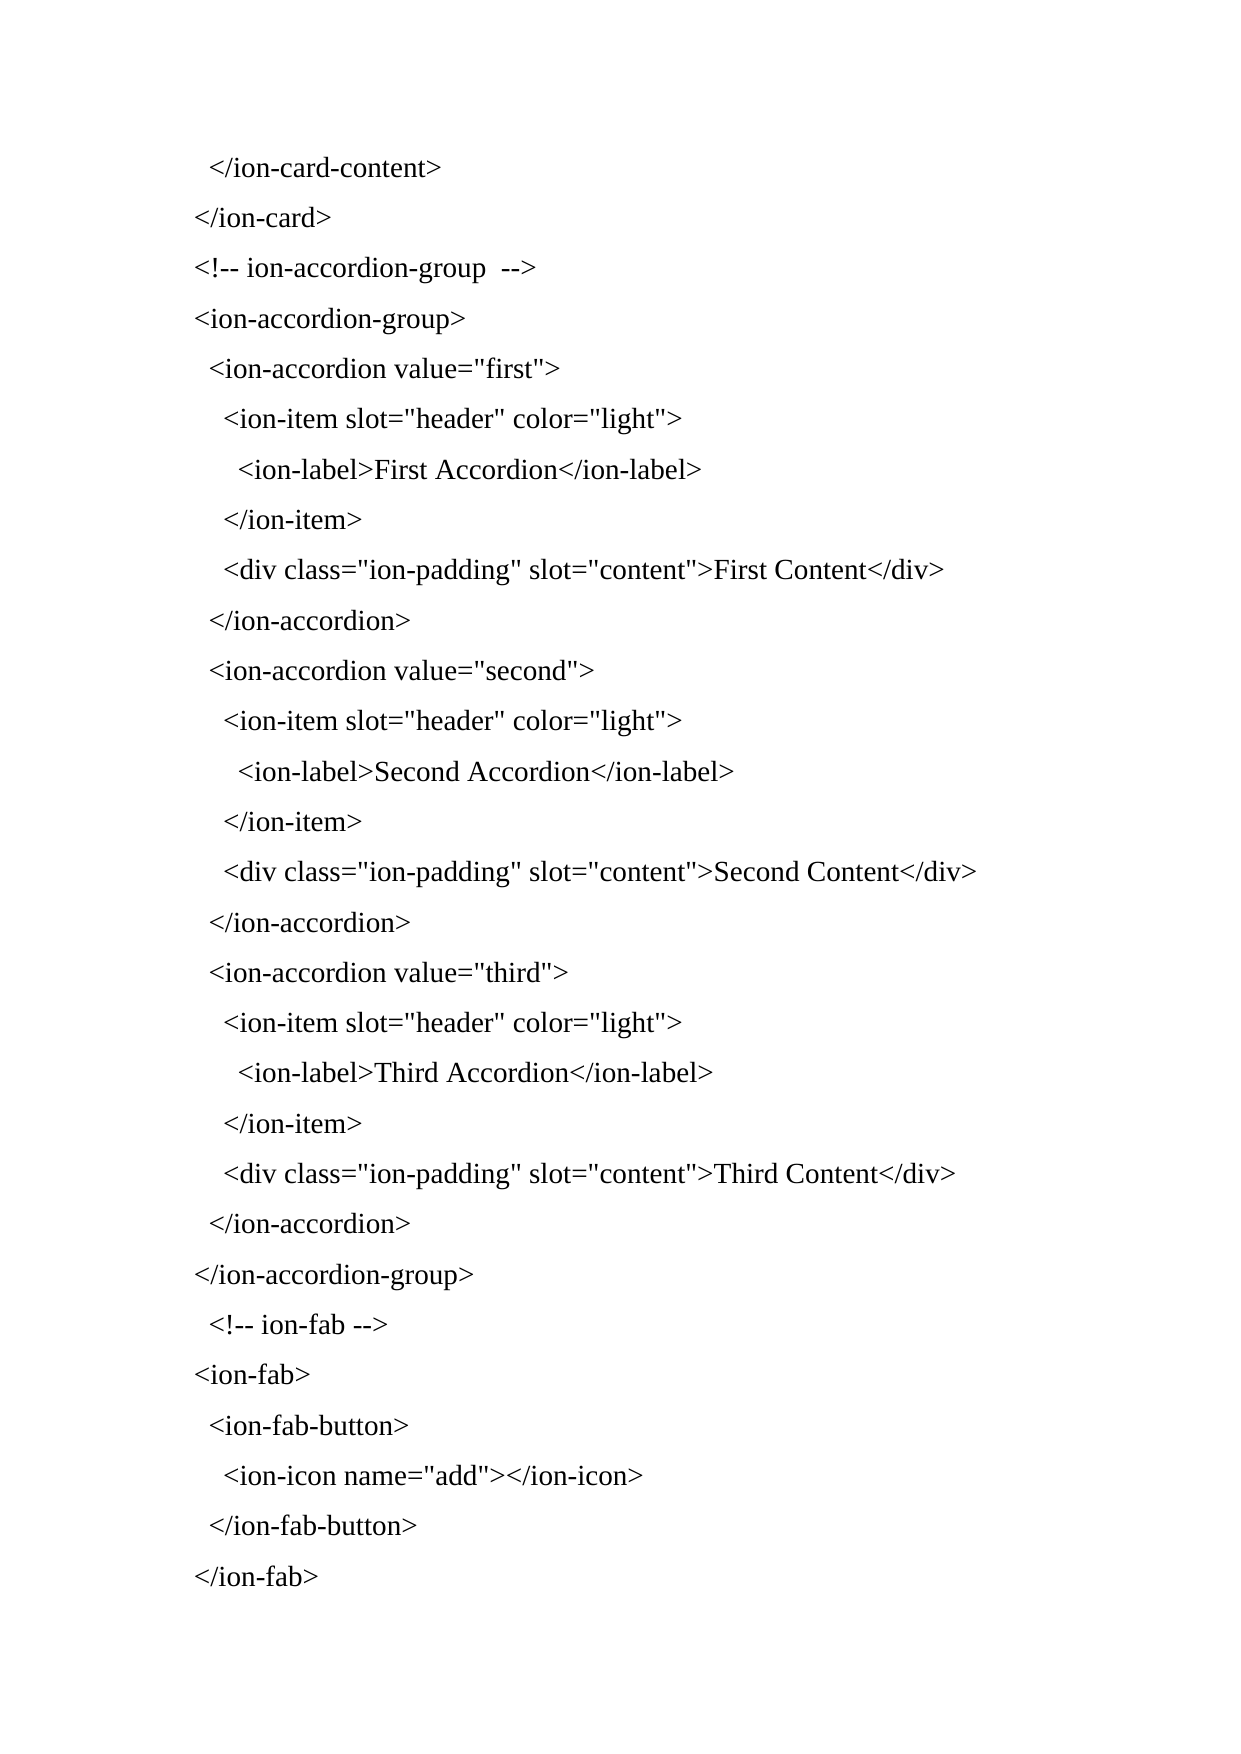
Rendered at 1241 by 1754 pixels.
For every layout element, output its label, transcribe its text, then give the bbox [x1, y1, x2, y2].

text <!-- ion-accordion-group --> [150, 251, 1090, 284]
text <ion-accordion value="third"> [150, 955, 1090, 988]
text </ion-accordion> [150, 1207, 1090, 1240]
text </ion-card> [150, 200, 1090, 234]
text <ion-accordion value="second"> [150, 653, 1090, 687]
text <ion-icon name="add"></ion-icon> [150, 1458, 1090, 1492]
text <ion-accordion value="first"> [150, 351, 1090, 385]
text <div class="ion-padding" slot="content">Second Content</div> [150, 854, 1090, 888]
text <ion-item slot="header" color="light"> [150, 402, 1090, 435]
text </ion-accordion> [150, 603, 1090, 636]
text <div class="ion-padding" slot="content">Third Content</div> [150, 1156, 1090, 1190]
text <ion-fab-button> [150, 1408, 1090, 1441]
text </ion-card-content> [150, 150, 1090, 183]
text <ion-label>Second Accordion</ion-label> [150, 754, 1090, 787]
text </ion-accordion-group> [150, 1257, 1090, 1290]
text <!-- ion-fab --> [150, 1307, 1090, 1341]
text </ion-fab> [150, 1559, 1090, 1592]
text </ion-item> [150, 1106, 1090, 1139]
text </ion-fab-button> [150, 1508, 1090, 1542]
text </ion-item> [150, 502, 1090, 536]
text </ion-item> [150, 804, 1090, 838]
text <ion-accordion-group> [150, 301, 1090, 334]
text <ion-fab> [150, 1357, 1090, 1391]
text <ion-label>First Accordion</ion-label> [150, 452, 1090, 485]
text <ion-item slot="header" color="light"> [150, 703, 1090, 737]
text <div class="ion-padding" slot="content">First Content</div> [150, 552, 1090, 586]
text </ion-accordion> [150, 905, 1090, 938]
text <ion-item slot="header" color="light"> [150, 1005, 1090, 1039]
text <ion-label>Third Accordion</ion-label> [150, 1056, 1090, 1089]
